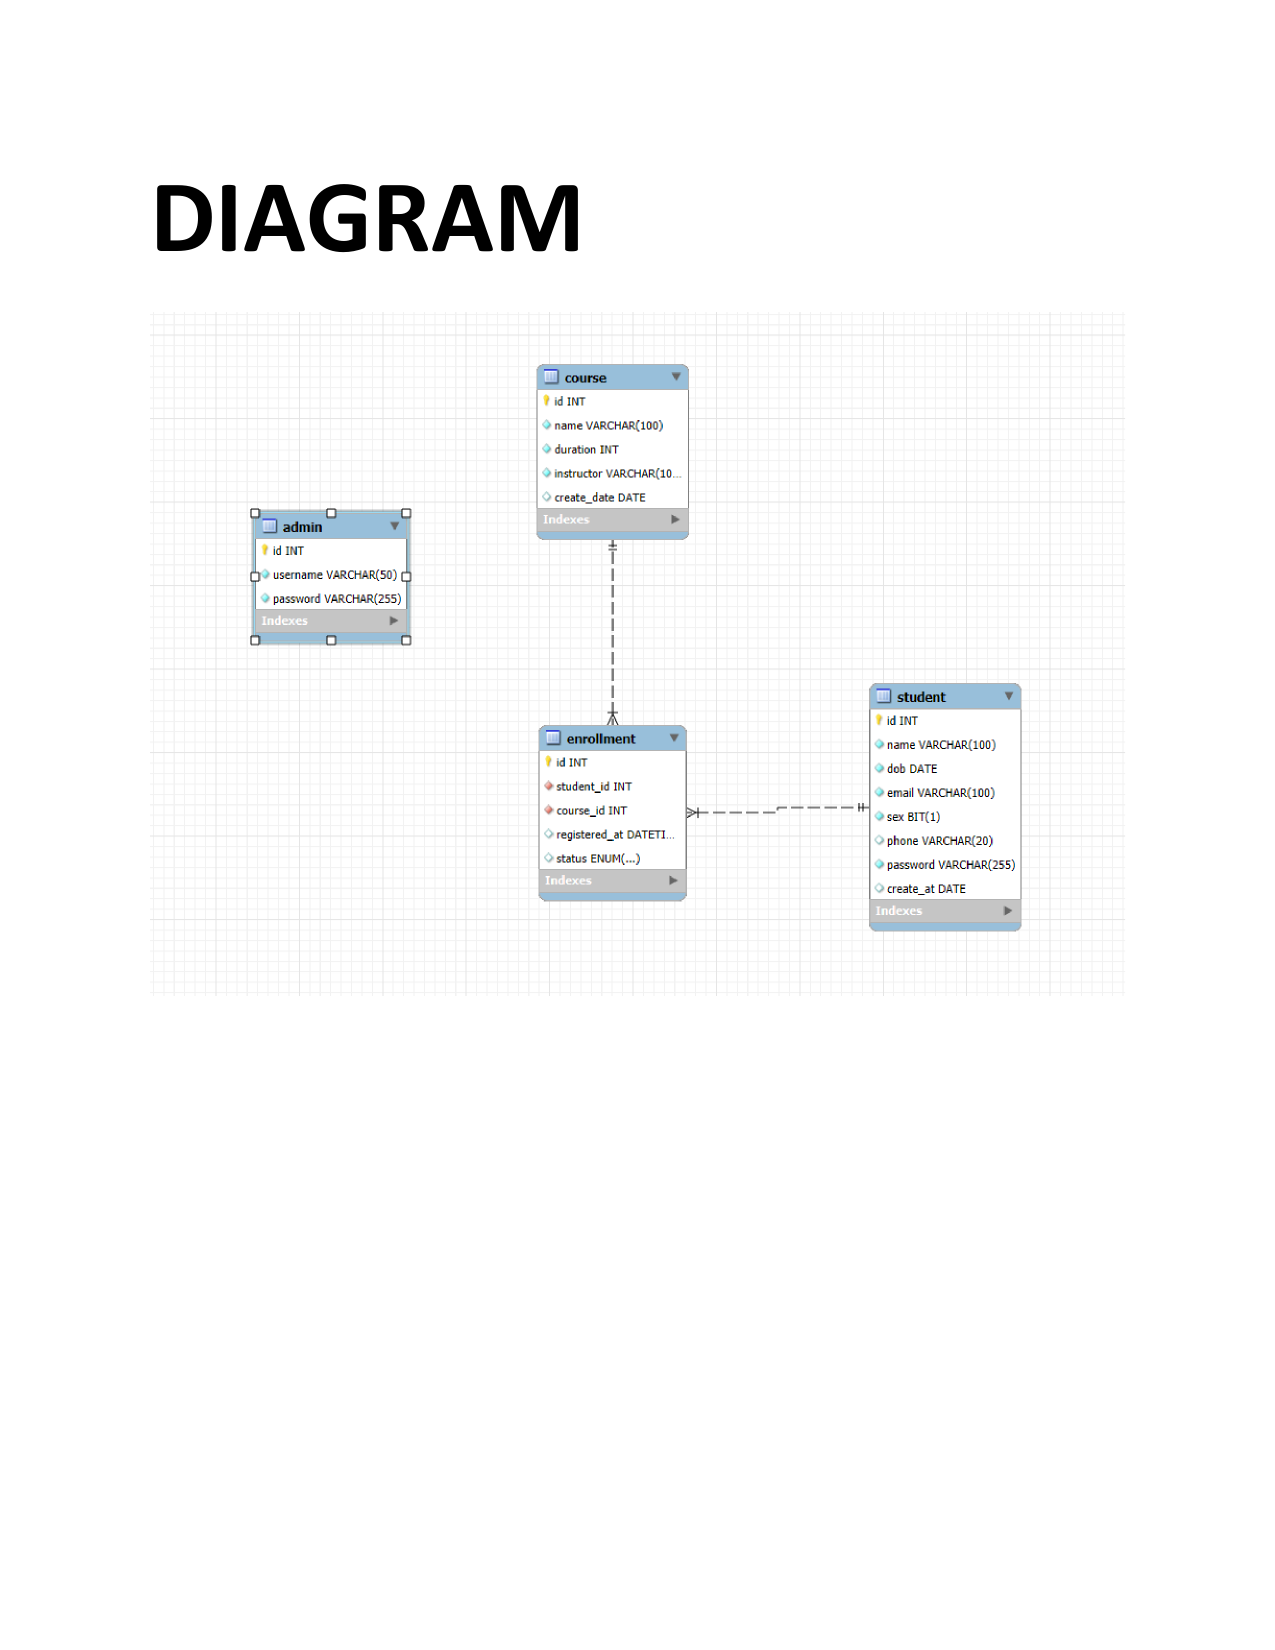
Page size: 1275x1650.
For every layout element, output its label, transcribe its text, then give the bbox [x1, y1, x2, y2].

text DIAGRAM [150, 150, 1125, 277]
picture [150, 312, 1125, 996]
